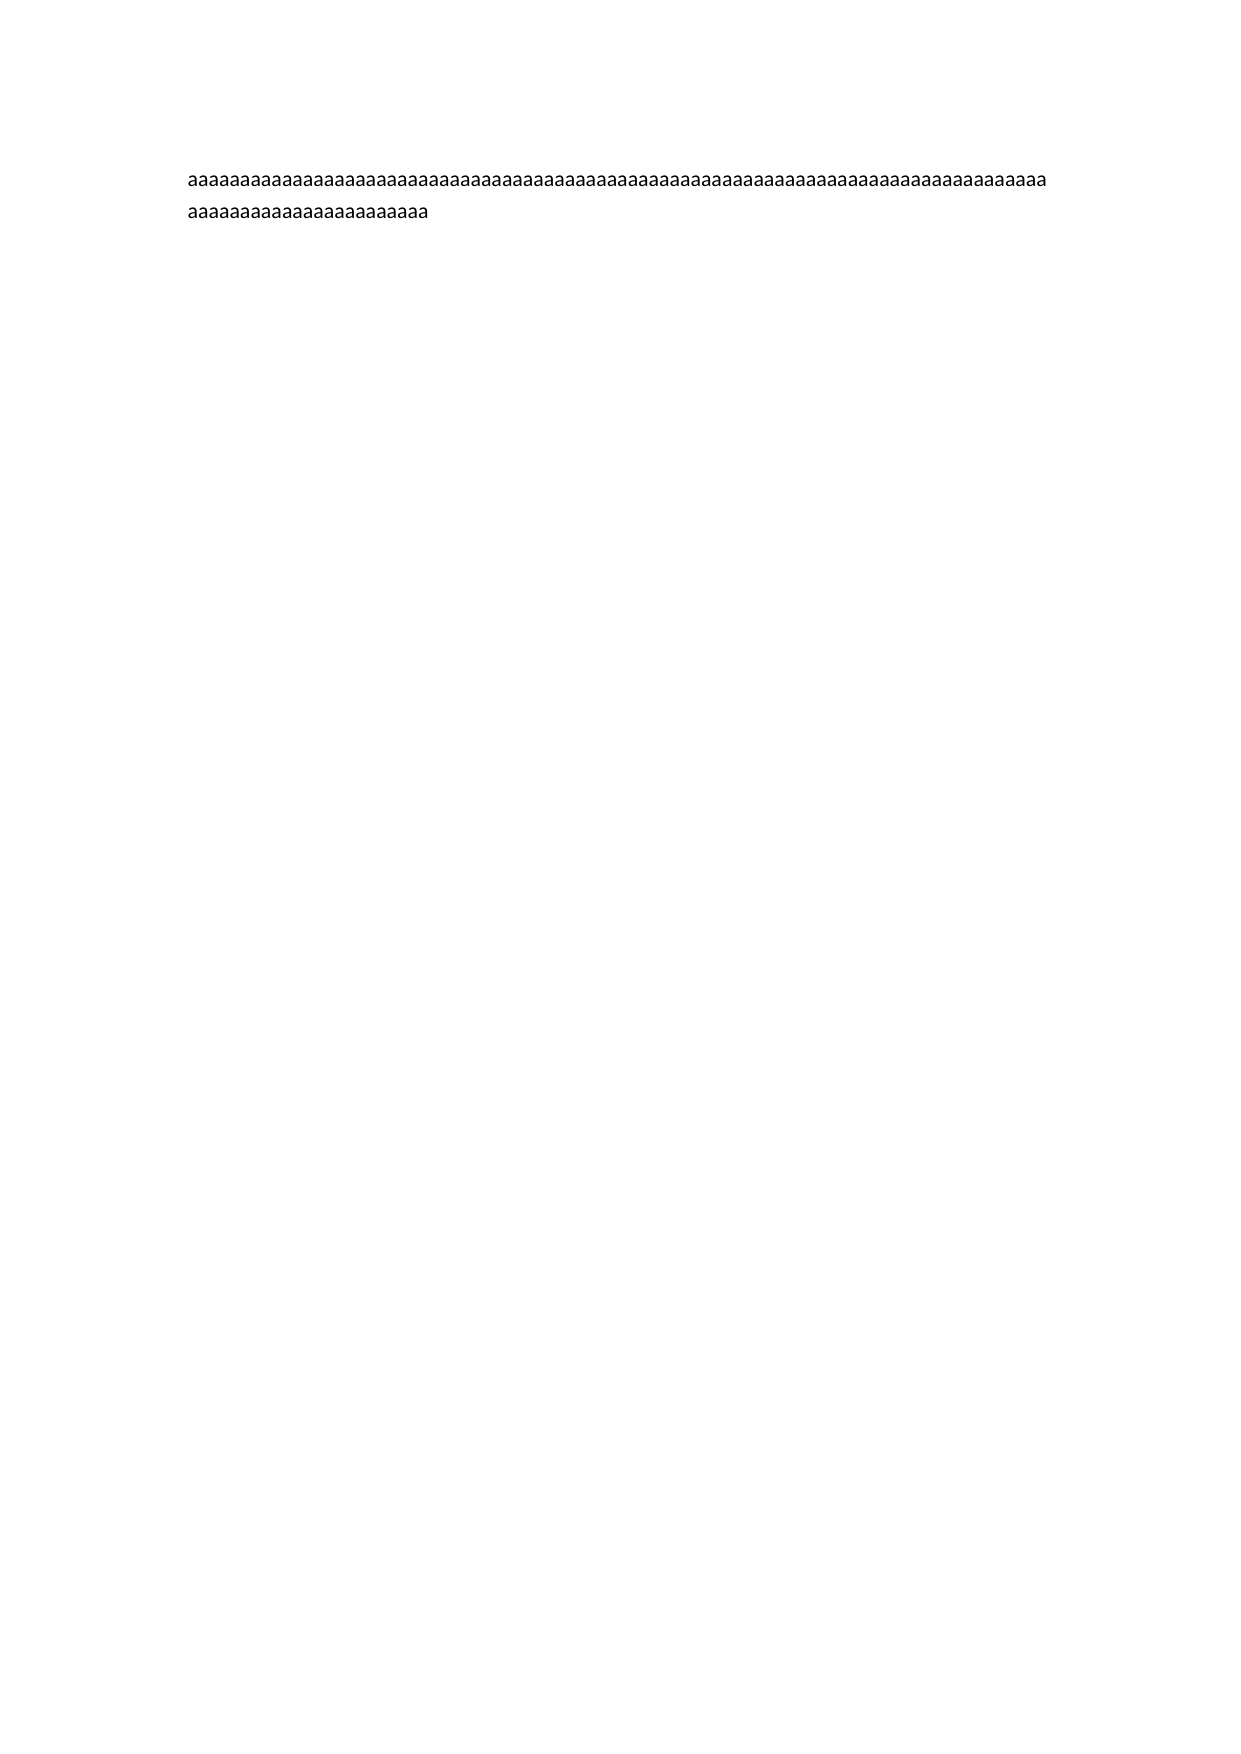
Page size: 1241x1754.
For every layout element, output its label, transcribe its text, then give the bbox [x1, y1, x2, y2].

text aaaaaaaaaaaaaaaaaaaaaaaaaaaaaaaaaaaaaaaaaaaaaaaaaaaaaaaaaaaaaaaaaaaaaaaaaaaaaaaaaaaaaaaaaaaaaaaaaaaaaaaaa [187, 162, 1053, 227]
